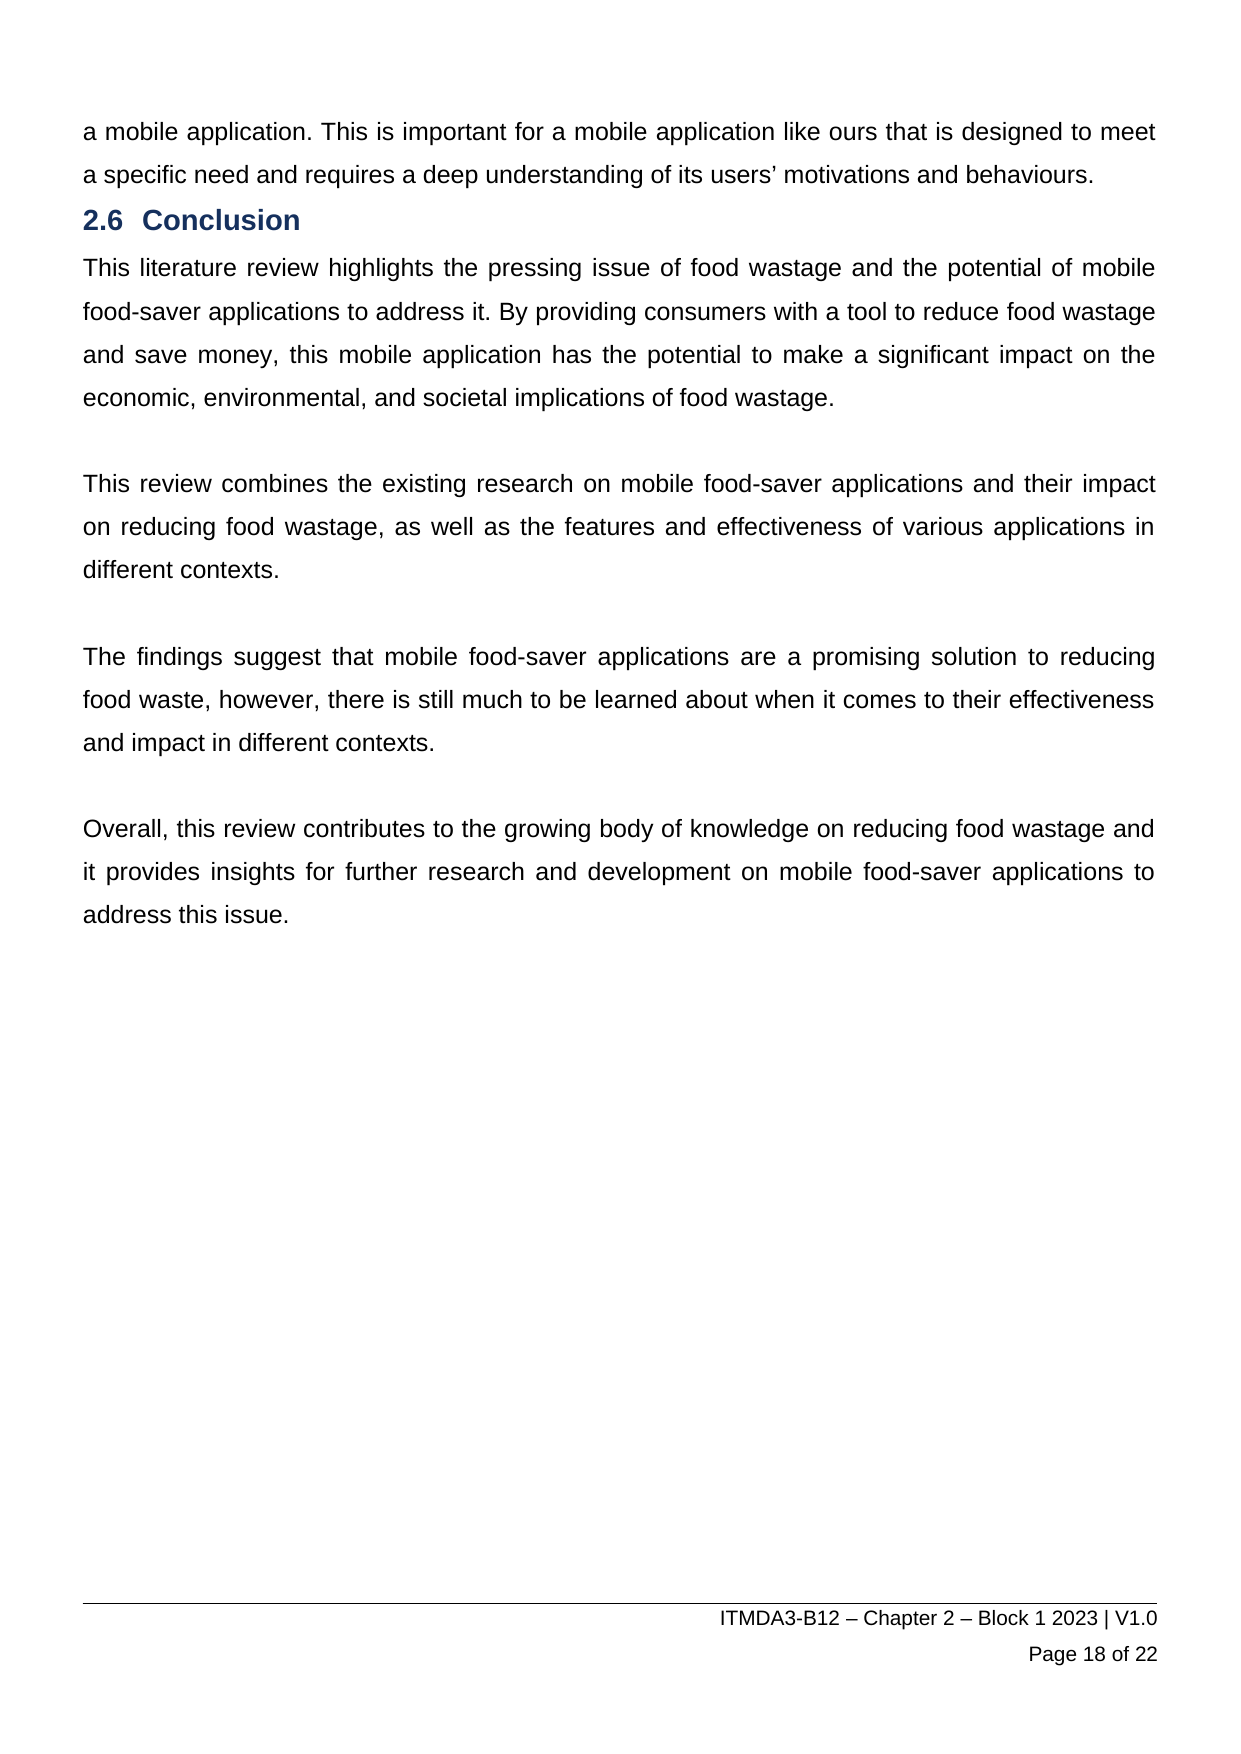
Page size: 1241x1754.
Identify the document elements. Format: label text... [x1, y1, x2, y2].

text Overall, this review contributes to the growing body of knowledge on reducing food wastage and it provides insights for further research and development on mobile food-saver applications to address this issue. [83, 814, 1157, 929]
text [83, 117, 1157, 189]
subtitle Conclusion [83, 203, 1157, 237]
text The findings suggest that mobile food-saver applications are a promising solution to reducing food waste, however, there is still much to be learned about when it comes to their effectiveness and impact in different contexts. [83, 642, 1157, 757]
text This review combines the existing research on mobile food-saver applications and their impact on reducing food wastage, as well as the features and effectiveness of various applications in different contexts. [83, 469, 1157, 584]
text This literature review highlights the pressing issue of food wastage and the potential of mobile food-saver applications to address it. By providing consumers with a tool to reduce food wastage and save money, this mobile application has the potential to make a significant impact on the economic, environmental, and societal implications of food wastage. [83, 253, 1157, 412]
